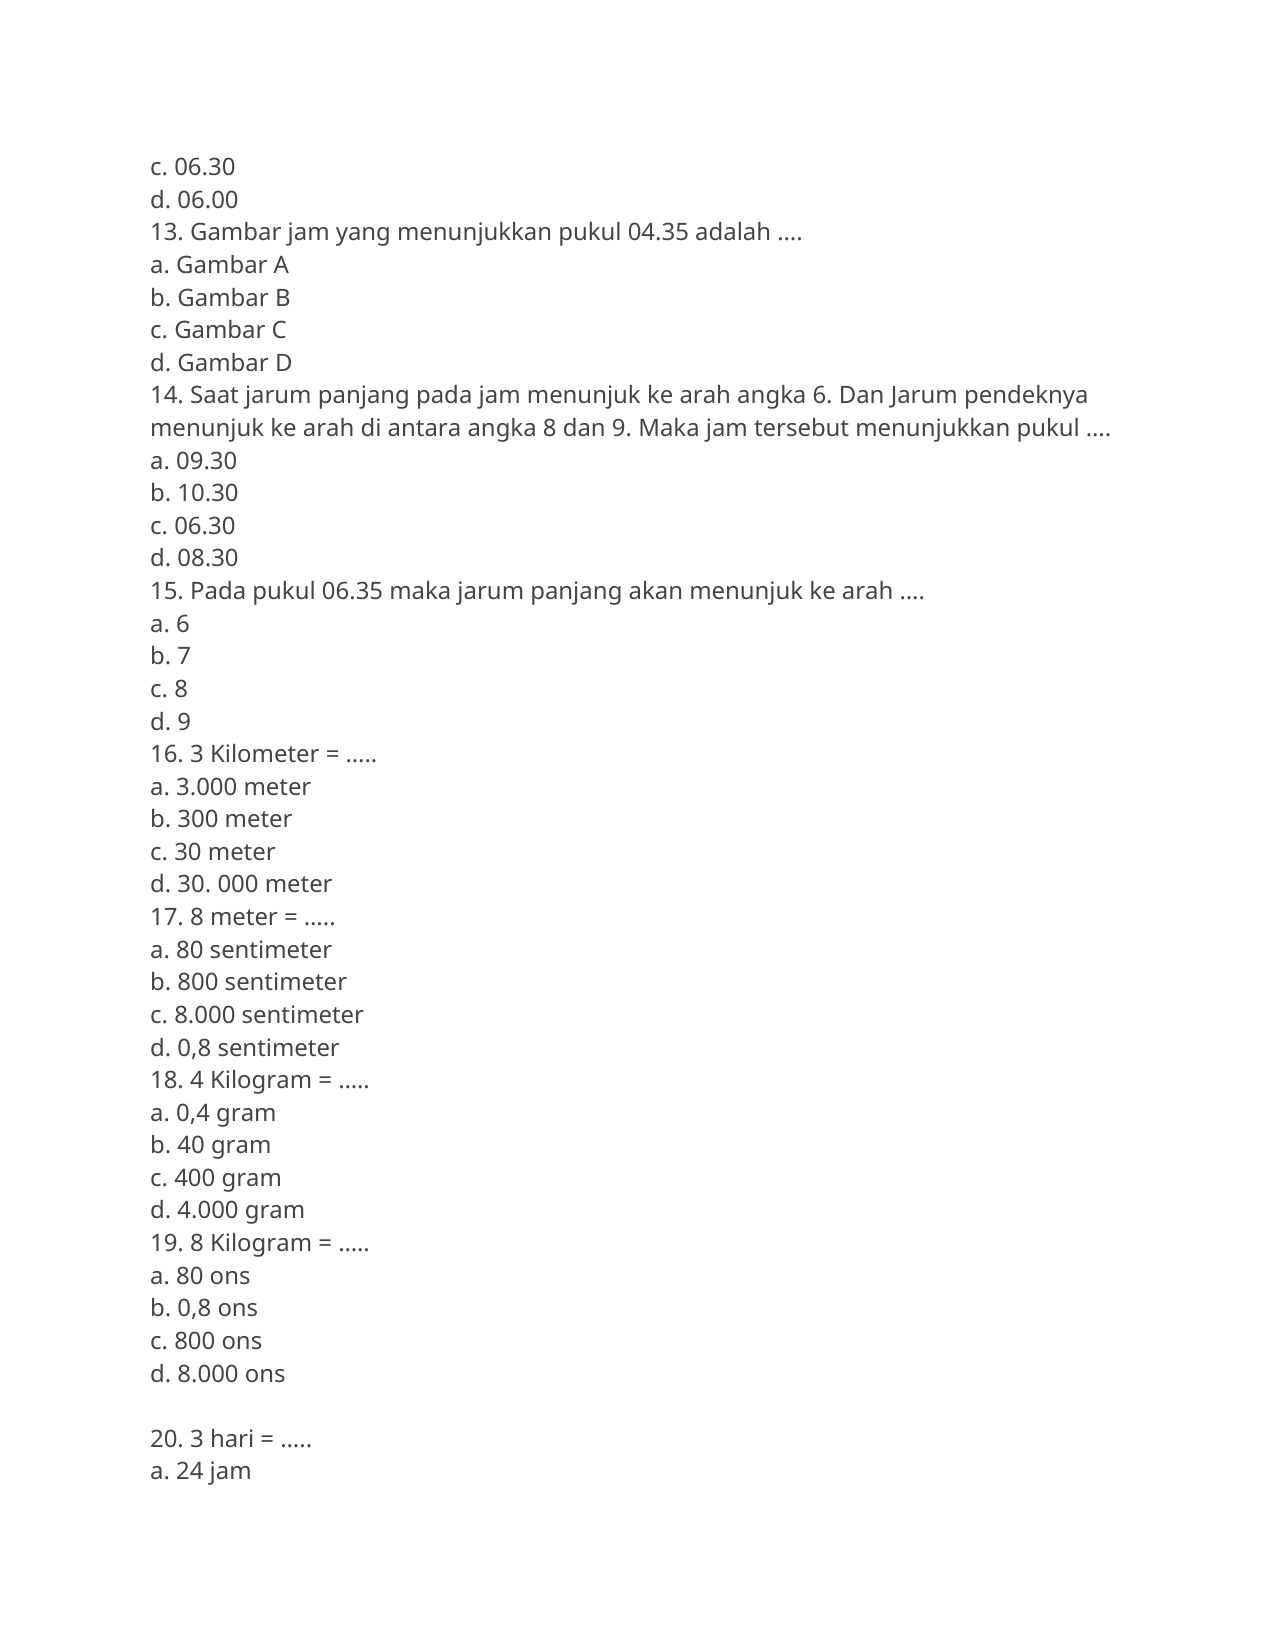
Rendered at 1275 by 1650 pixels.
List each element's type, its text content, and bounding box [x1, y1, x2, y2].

text 14. Saat jarum panjang pada jam menunjuk ke arah angka 6. Dan Jarum pendeknya menunjuk ke arah di antara angka 8 dan 9. Maka jam tersebut menunjukkan pukul …. a. 09.30 b. 10.30 c. 06.30 d. 08.30 [150, 378, 1125, 574]
text 16. 3 Kilometer = ….. a. 3.000 meter b. 300 meter c. 30 meter d. 30. 000 meter [150, 737, 1125, 900]
text 17. 8 meter = ….. a. 80 sentimeter b. 800 sentimeter c. 8.000 sentimeter d. 0,8 sentimeter [150, 900, 1125, 1063]
text 18. 4 Kilogram = ….. a. 0,4 gram b. 40 gram c. 400 gram d. 4.000 gram [150, 1063, 1125, 1226]
text 13. Gambar jam yang menunjukkan pukul 04.35 adalah …. a. Gambar A b. Gambar B c. Gambar C d. Gambar D [150, 215, 1125, 378]
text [150, 1226, 1125, 1487]
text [150, 150, 1125, 215]
text 15. Pada pukul 06.35 maka jarum panjang akan menunjuk ke arah …. a. 6 b. 7 c. 8 d. 9 [150, 574, 1125, 737]
